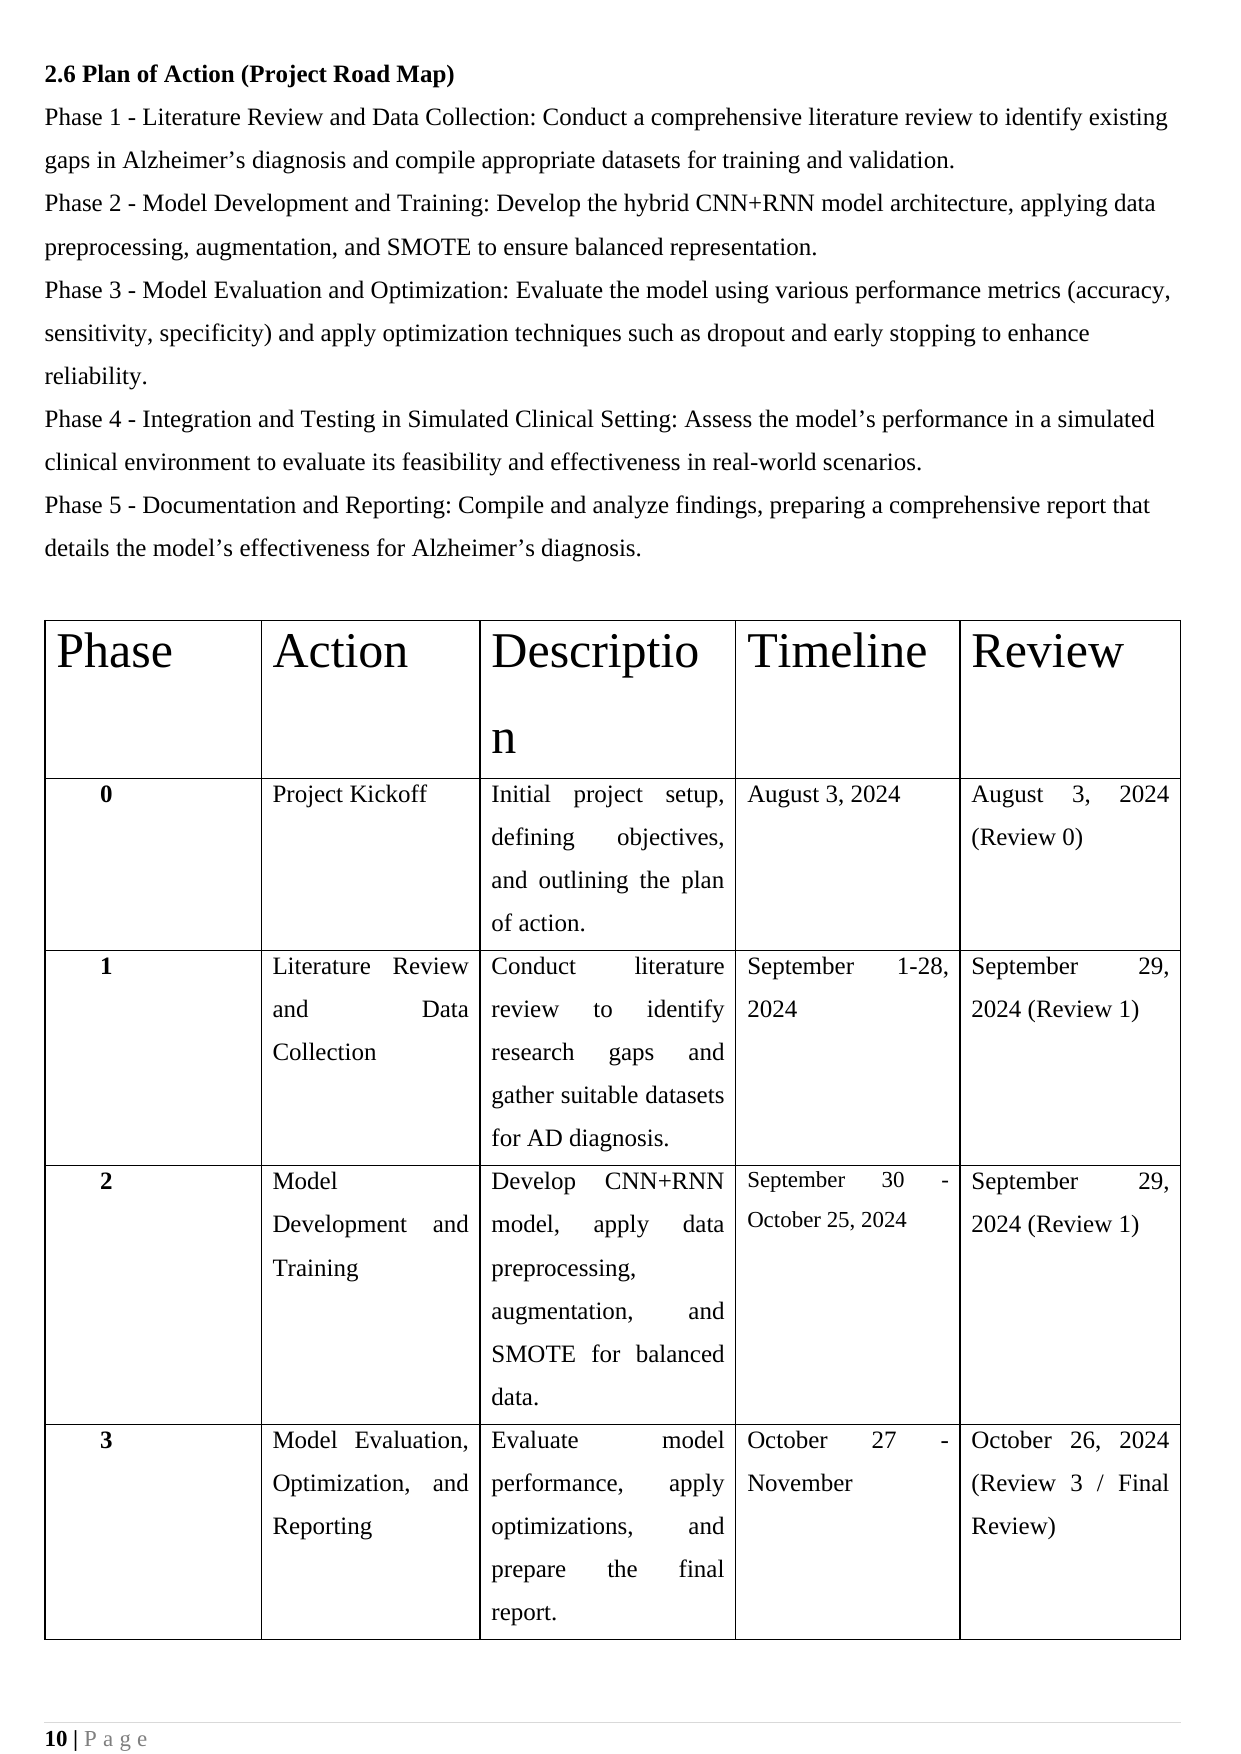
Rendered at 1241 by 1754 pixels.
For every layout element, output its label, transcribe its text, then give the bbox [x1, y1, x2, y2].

table_cell Conduct literature review to identify research gaps and gather suitable datasets for AD diagnosis. [481, 951, 735, 1165]
table_cell 3 [46, 1425, 261, 1639]
table_cell October 27 - November [736, 1425, 959, 1639]
text Phase 5 - Documentation and Reporting: Compile and analyze findings, preparing a comprehensive report that details the model’s effectiveness for Alzheimer’s diagnosis. [44, 490, 1181, 562]
table_cell August 3, 2024 [736, 779, 959, 950]
table_cell Develop CNN+RNN model, apply data preprocessing, augmentation, and SMOTE for balanced data. [481, 1166, 735, 1424]
table_cell 2 [46, 1166, 261, 1424]
table_cell September 29, 2024 (Review 1) [961, 1166, 1180, 1424]
table_cell Initial project setup, defining objectives, and outlining the plan of action. [481, 779, 735, 950]
table_header Phase [46, 621, 261, 778]
table_cell Model Development and Training [262, 1166, 479, 1424]
text 2.6 Plan of Action (Project Road Map) [44, 59, 1181, 88]
table_header Description [481, 621, 735, 778]
table_cell Literature Review and Data Collection [262, 951, 479, 1165]
table_cell 0 [46, 779, 261, 950]
table_cell August 3, 2024 (Review 0) [961, 779, 1180, 950]
table_cell September 30 - October 25, 2024 [736, 1166, 959, 1424]
table_cell Model Evaluation, Optimization, and Reporting [262, 1425, 479, 1639]
table_cell September 1-28, 2024 [736, 951, 959, 1165]
table_cell 1 [46, 951, 261, 1165]
text Phase 2 - Model Development and Training: Develop the hybrid CNN+RNN model architecture, applying data preprocessing, augmentation, and SMOTE to ensure balanced representation. [44, 188, 1181, 260]
table_cell September 29, 2024 (Review 1) [961, 951, 1180, 1165]
table_header Action [262, 621, 479, 778]
table_cell Evaluate model performance, apply optimizations, and prepare the final report. [481, 1425, 735, 1639]
text Phase 1 - Literature Review and Data Collection: Conduct a comprehensive literature review to identify existing gaps in Alzheimer’s diagnosis and compile appropriate datasets for training and validation. [44, 102, 1181, 174]
table_cell October 26, 2024 (Review 3 / Final Review) [961, 1425, 1180, 1639]
table_header Timeline [736, 621, 959, 778]
text Phase 4 - Integration and Testing in Simulated Clinical Setting: Assess the model’s performance in a simulated clinical environment to evaluate its feasibility and effectiveness in real-world scenarios. [44, 404, 1181, 476]
table_cell Project Kickoff [262, 779, 479, 950]
text Phase 3 - Model Evaluation and Optimization: Evaluate the model using various performance metrics (accuracy, sensitivity, specificity) and apply optimization techniques such as dropout and early stopping to enhance reliability. [44, 275, 1181, 390]
table_header Review [961, 621, 1180, 778]
